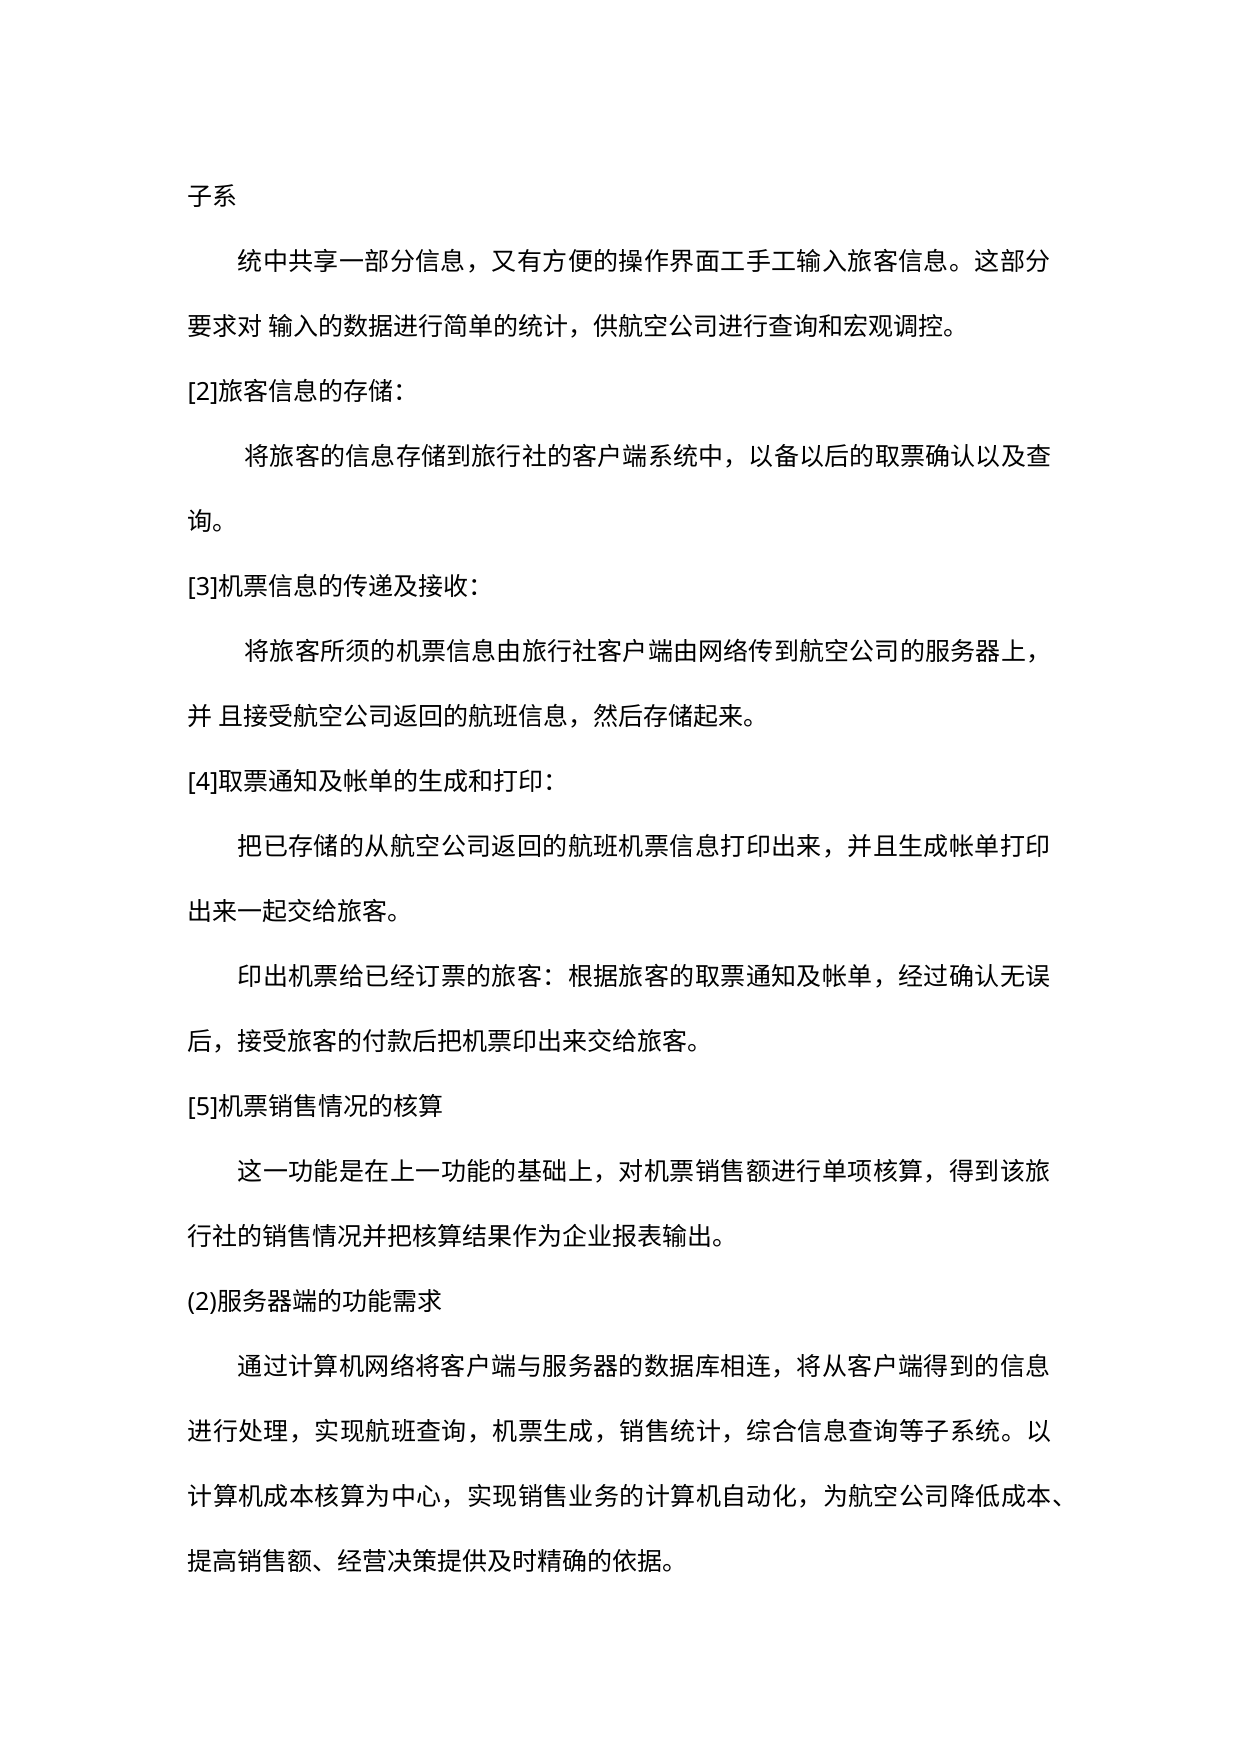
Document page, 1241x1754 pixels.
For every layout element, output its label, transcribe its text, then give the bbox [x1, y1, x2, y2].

text (2)服务器端的功能需求 [187, 1267, 1053, 1332]
text [4]取票通知及帐单的生成和打印： [187, 747, 1053, 812]
text 把已存储的从航空公司返回的航班机票信息打印出来，并且生成帐单打印出来一起交给旅客。 [187, 812, 1053, 942]
text [2]旅客信息的存储： [187, 357, 1053, 422]
text 将旅客的信息存储到旅行社的客户端系统中，以备以后的取票确认以及查 询。 [187, 422, 1053, 552]
text 通过计算机网络将客户端与服务器的数据库相连，将从客户端得到的信息进行处理，实现航班查询，机票生成，销售统计，综合信息查询等子系统。以计算机成本核算为中心，实现销售业务的计算机自动化，为航空公司降低成本、提高销售额、经营决策提供及时精确的依据。 [187, 1332, 1053, 1592]
text [3]机票信息的传递及接收： [187, 552, 1053, 617]
text 将旅客所须的机票信息由旅行社客户端由网络传到航空公司的服务器上，并 且接受航空公司返回的航班信息，然后存储起来。 [187, 617, 1053, 747]
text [187, 162, 1053, 227]
text 统中共享一部分信息，又有方便的操作界面工手工输入旅客信息。这部分要求对 输入的数据进行简单的统计，供航空公司进行查询和宏观调控。 [187, 227, 1053, 357]
text 印出机票给已经订票的旅客：根据旅客的取票通知及帐单，经过确认无误后，接受旅客的付款后把机票印出来交给旅客。 [187, 942, 1053, 1072]
text 这一功能是在上一功能的基础上，对机票销售额进行单项核算，得到该旅行社的销售情况并把核算结果作为企业报表输出。 [187, 1137, 1053, 1267]
text [5]机票销售情况的核算 [187, 1072, 1053, 1137]
